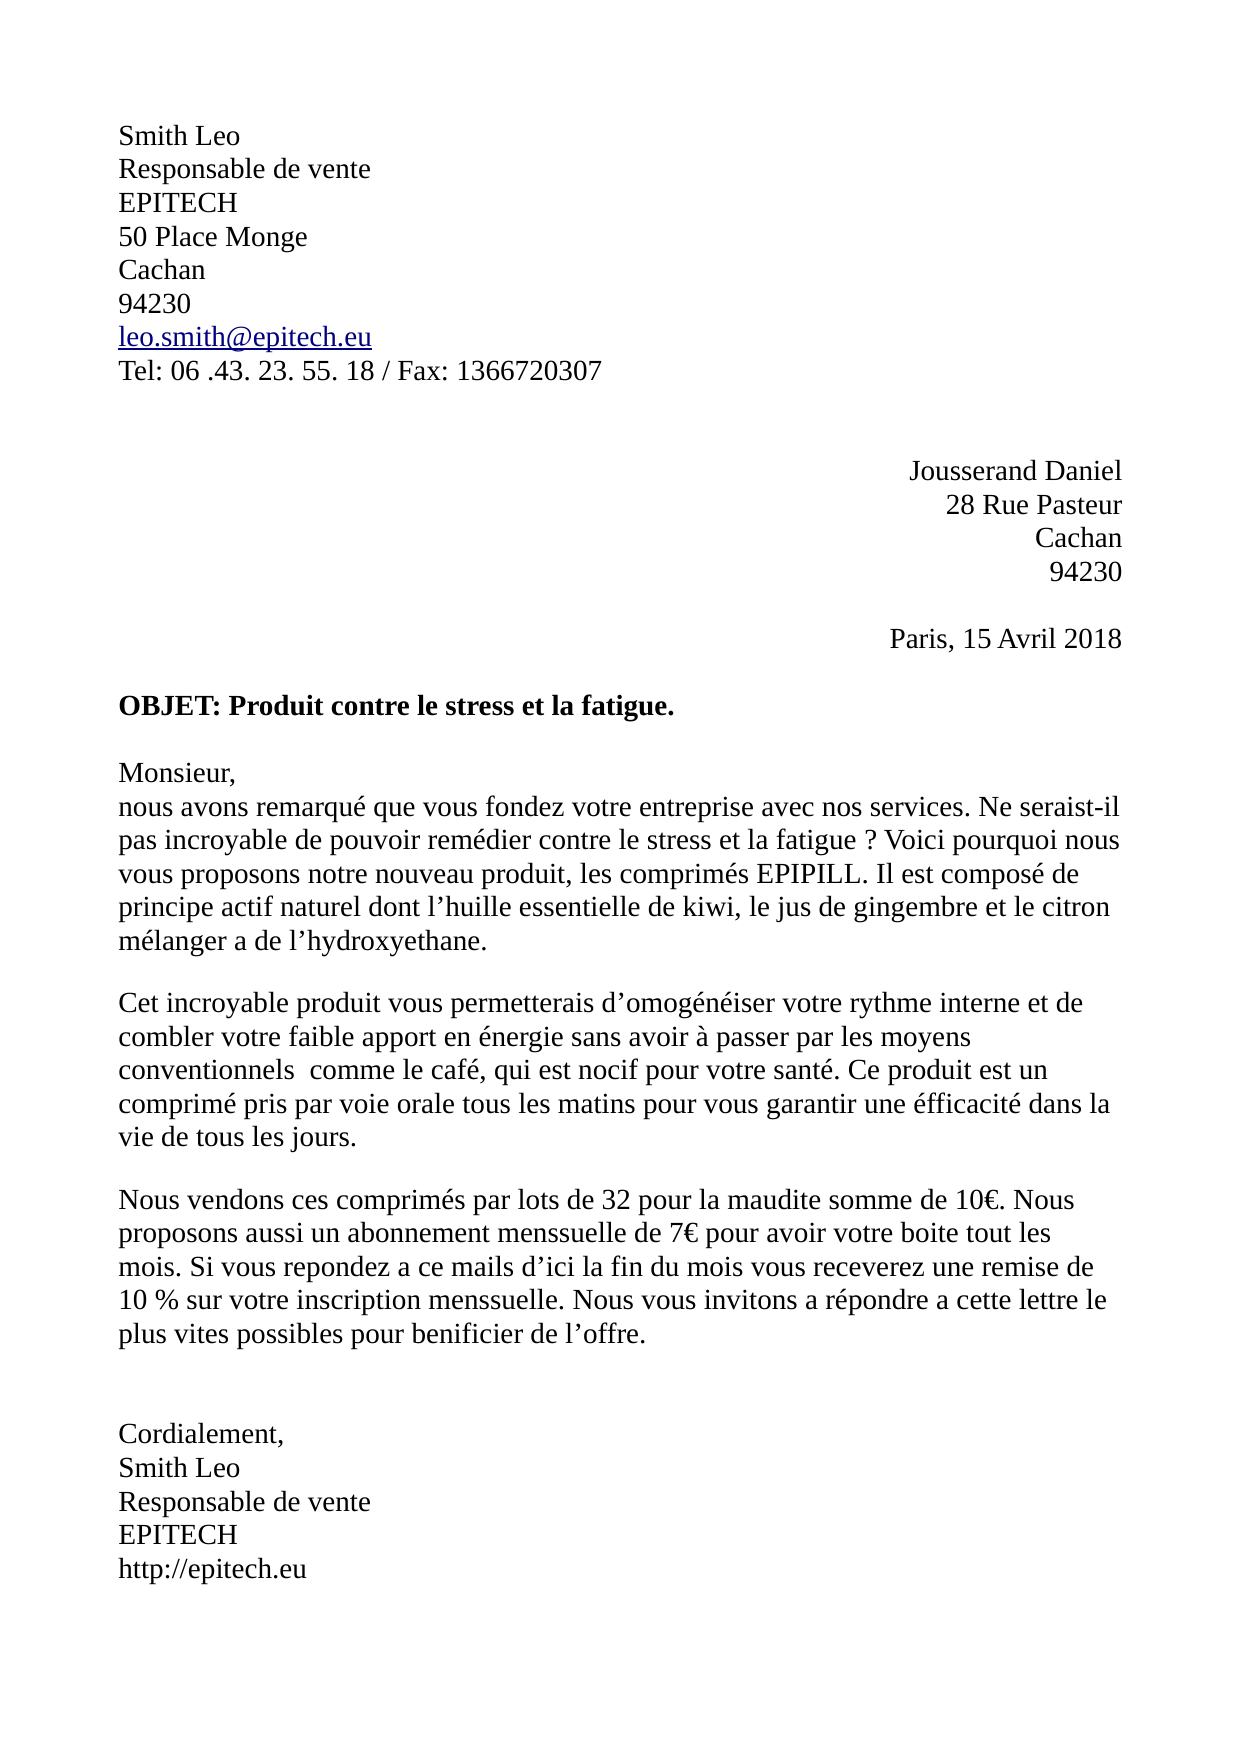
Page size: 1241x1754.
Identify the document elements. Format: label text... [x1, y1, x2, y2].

text Cachan [118, 252, 1122, 286]
text 28 Rue Pasteur [118, 487, 1122, 521]
text Cachan [118, 521, 1122, 554]
text 94230 [118, 554, 1122, 588]
text EPITECH [118, 185, 1122, 219]
text Jousserand Daniel [118, 453, 1122, 487]
text leo.smith@epitech.eu [118, 319, 1122, 353]
text Smith Leo [118, 1450, 1122, 1484]
text Responsable de vente [118, 1484, 1122, 1517]
text Smith Leo [118, 118, 1122, 152]
text OBJET: Produit contre le stress et la fatigue. [118, 688, 1122, 722]
text http://epitech.eu [118, 1551, 1122, 1584]
text Paris, 15 Avril 2018 [118, 621, 1122, 655]
text EPITECH [118, 1517, 1122, 1551]
text Cet incroyable produit vous permetterais d’omogénéiser votre rythme interne et de combler votre faible apport en énergie sans avoir à passer par les moyens conventionnels comme le café, qui est nocif pour votre santé. Ce produit est un comprimé pris par voie orale tous les matins pour vous garantir une éfficacité dans la vie de tous les jours. [118, 985, 1122, 1153]
text 94230 [118, 286, 1122, 319]
text Nous vendons ces comprimés par lots de 32 pour la maudite somme de 10€. Nous proposons aussi un abonnement menssuelle de 7€ pour avoir votre boite tout les mois. Si vous repondez a ce mails d’ici la fin du mois vous receverez une remise de 10 % sur votre inscription menssuelle. Nous vous invitons a répondre a cette lettre le plus vites possibles pour benificier de l’offre. [118, 1182, 1122, 1349]
text Monsieur, [118, 755, 1122, 789]
text 50 Place Monge [118, 219, 1122, 252]
text Responsable de vente [118, 152, 1122, 185]
text Cordialement, [118, 1417, 1122, 1450]
text Tel: 06 .43. 23. 55. 18 / Fax: 1366720307 [118, 353, 1122, 386]
text nous avons remarqué que vous fondez votre entreprise avec nos services. Ne seraist-il pas incroyable de pouvoir remédier contre le stress et la fatigue ? Voici pourquoi nous vous proposons notre nouveau produit, les comprimés EPIPILL. Il est composé de principe actif naturel dont l’huille essentielle de kiwi, le jus de gingembre et le citron mélanger a de l’hydroxyethane. [118, 789, 1122, 957]
